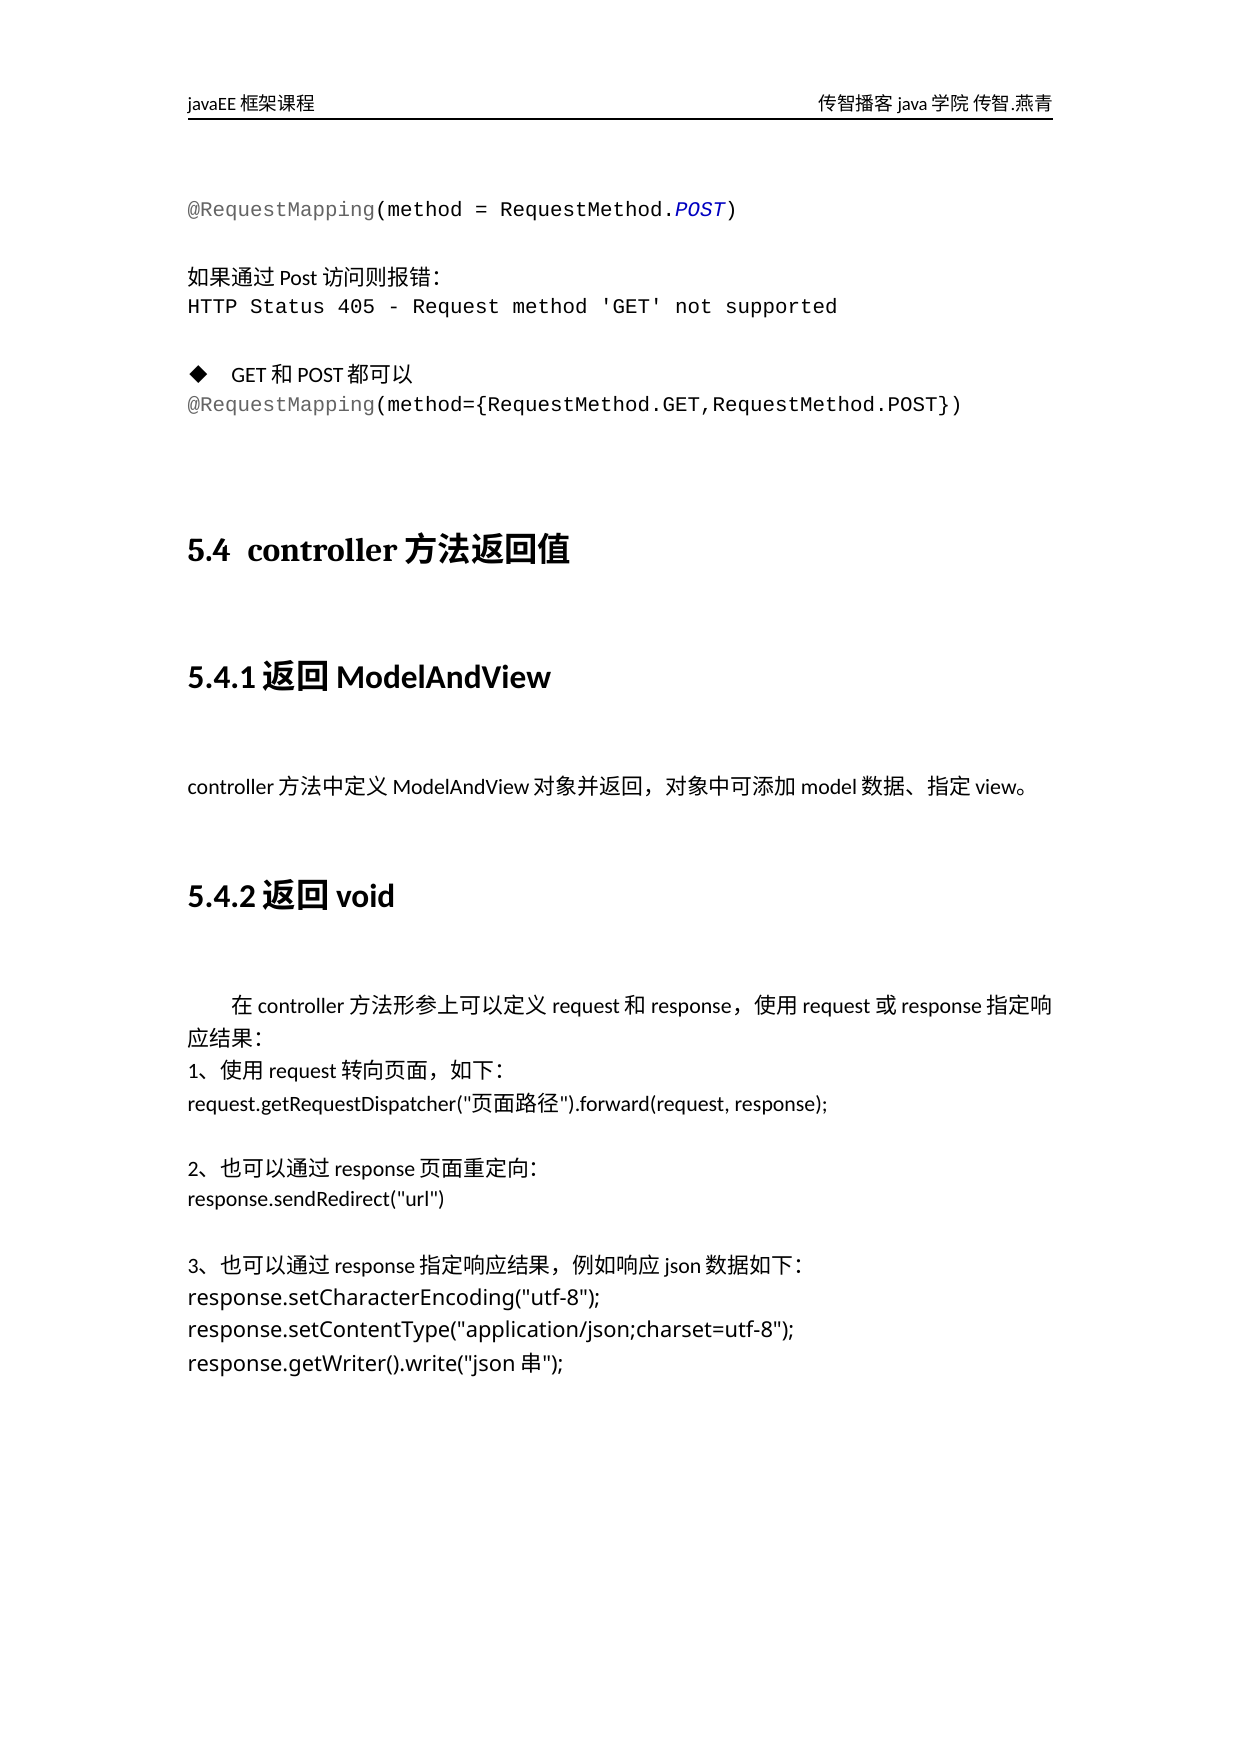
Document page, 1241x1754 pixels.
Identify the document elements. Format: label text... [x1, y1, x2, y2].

text 如果通过Post访问则报错： [187, 259, 1053, 292]
text response.sendRedirect("url") [187, 1183, 1053, 1215]
text 1、使用request转向页面，如下： [187, 1053, 1053, 1085]
text @RequestMapping(method = RequestMethod.POST) [187, 194, 1053, 227]
text @RequestMapping(method={RequestMethod.GET,RequestMethod.POST}) [187, 389, 1053, 422]
text 在controller方法形参上可以定义request和response，使用request或response指定响应结果： [187, 988, 1053, 1053]
text response.getWriter().write("json串"); [187, 1345, 1053, 1378]
subtitle 返回ModelAndView [187, 641, 1053, 706]
text response.setCharacterEncoding("utf-8"); [187, 1280, 1053, 1313]
text response.setContentType("application/json;charset=utf-8"); [187, 1313, 1053, 1345]
subtitle controller方法返回值 [187, 514, 1053, 579]
text 3、也可以通过response指定响应结果，例如响应json数据如下： [187, 1248, 1053, 1280]
text controller方法中定义ModelAndView对象并返回，对象中可添加model数据、指定view。 [187, 768, 1053, 801]
text 2、也可以通过response页面重定向： [187, 1150, 1053, 1183]
subtitle 返回void [187, 861, 1053, 926]
text request.getRequestDispatcher("页面路径").forward(request, response); [187, 1085, 1053, 1118]
text HTTP Status 405 - Request method 'GET' not supported [187, 292, 1053, 324]
list GET和POST都可以 [187, 357, 1053, 389]
